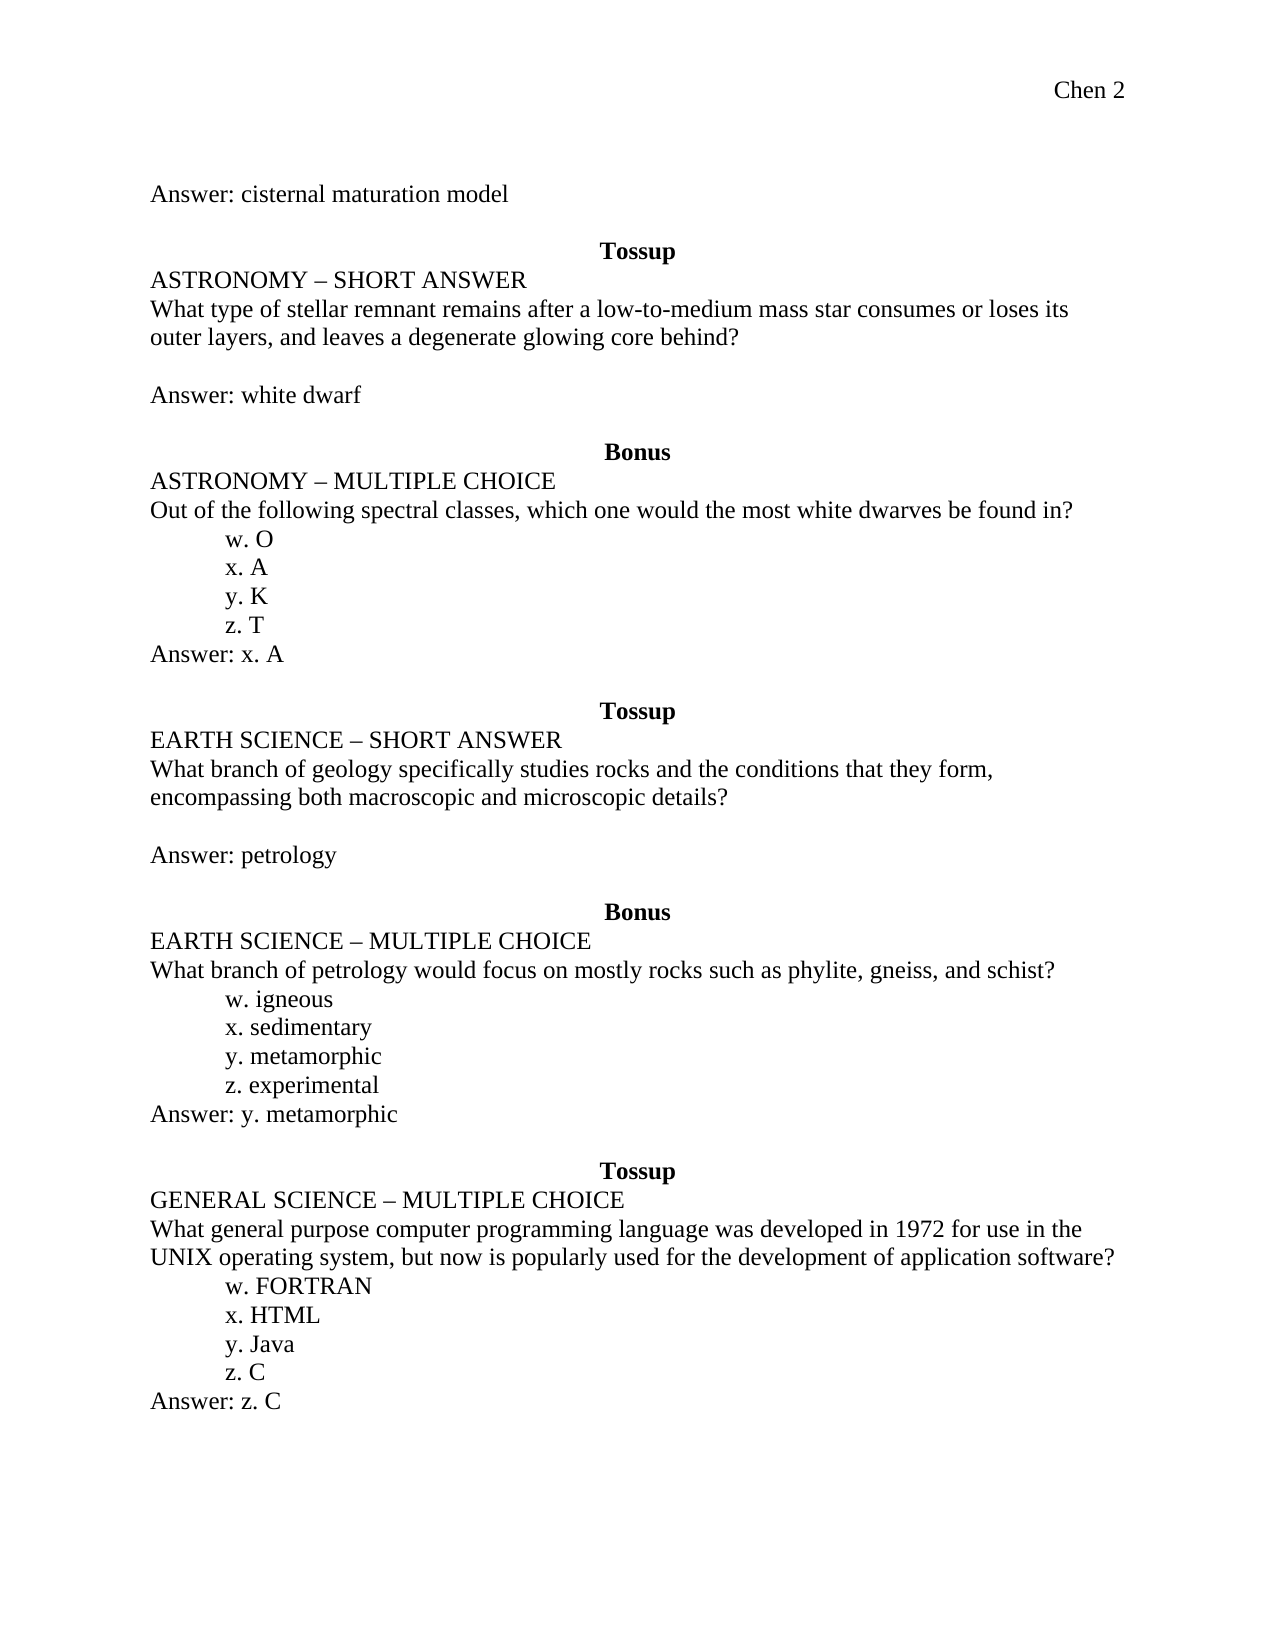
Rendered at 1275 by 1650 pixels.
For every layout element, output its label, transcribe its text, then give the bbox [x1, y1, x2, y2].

text Answer: white dwarf [150, 380, 1125, 409]
text w. FORTRAN [150, 1271, 1125, 1300]
text ASTRONOMY – SHORT ANSWER [150, 265, 1125, 294]
text z. C [150, 1357, 1125, 1386]
text z. experimental [150, 1070, 1125, 1099]
text Answer: z. C [150, 1386, 1125, 1415]
text Bonus [150, 897, 1125, 926]
text Tossup [150, 1156, 1125, 1185]
text Tossup [150, 236, 1125, 265]
text x. sedimentary [150, 1012, 1125, 1041]
text z. T [150, 610, 1125, 639]
text Out of the following spectral classes, which one would the most white dwarves be found in? [150, 495, 1125, 524]
text What general purpose computer programming language was developed in 1972 for use in the UNIX operating system, but now is popularly used for the development of application software? [150, 1214, 1125, 1271]
text Answer: cisternal maturation model [150, 179, 1125, 207]
text Answer: petrology [150, 840, 1125, 869]
text Answer: x. A [150, 639, 1125, 667]
text What type of stellar remnant remains after a low-to-medium mass star consumes or loses its outer layers, and leaves a degenerate glowing core behind? [150, 294, 1125, 351]
text EARTH SCIENCE – SHORT ANSWER [150, 725, 1125, 754]
text w. igneous [150, 984, 1125, 1012]
text y. metamorphic [150, 1041, 1125, 1070]
text y. Java [150, 1329, 1125, 1357]
text w. O [150, 524, 1125, 552]
text EARTH SCIENCE – MULTIPLE CHOICE [150, 926, 1125, 955]
text y. K [150, 581, 1125, 610]
text What branch of petrology would focus on mostly rocks such as phylite, gneiss, and schist? [150, 955, 1125, 984]
text x. HTML [150, 1300, 1125, 1329]
text Tossup [150, 696, 1125, 725]
text x. A [150, 552, 1125, 581]
text Answer: y. metamorphic [150, 1099, 1125, 1127]
text Bonus [150, 437, 1125, 466]
text What branch of geology specifically studies rocks and the conditions that they form, encompassing both macroscopic and microscopic details? [150, 754, 1125, 811]
text ASTRONOMY – MULTIPLE CHOICE [150, 466, 1125, 495]
text GENERAL SCIENCE – MULTIPLE CHOICE [150, 1185, 1125, 1214]
